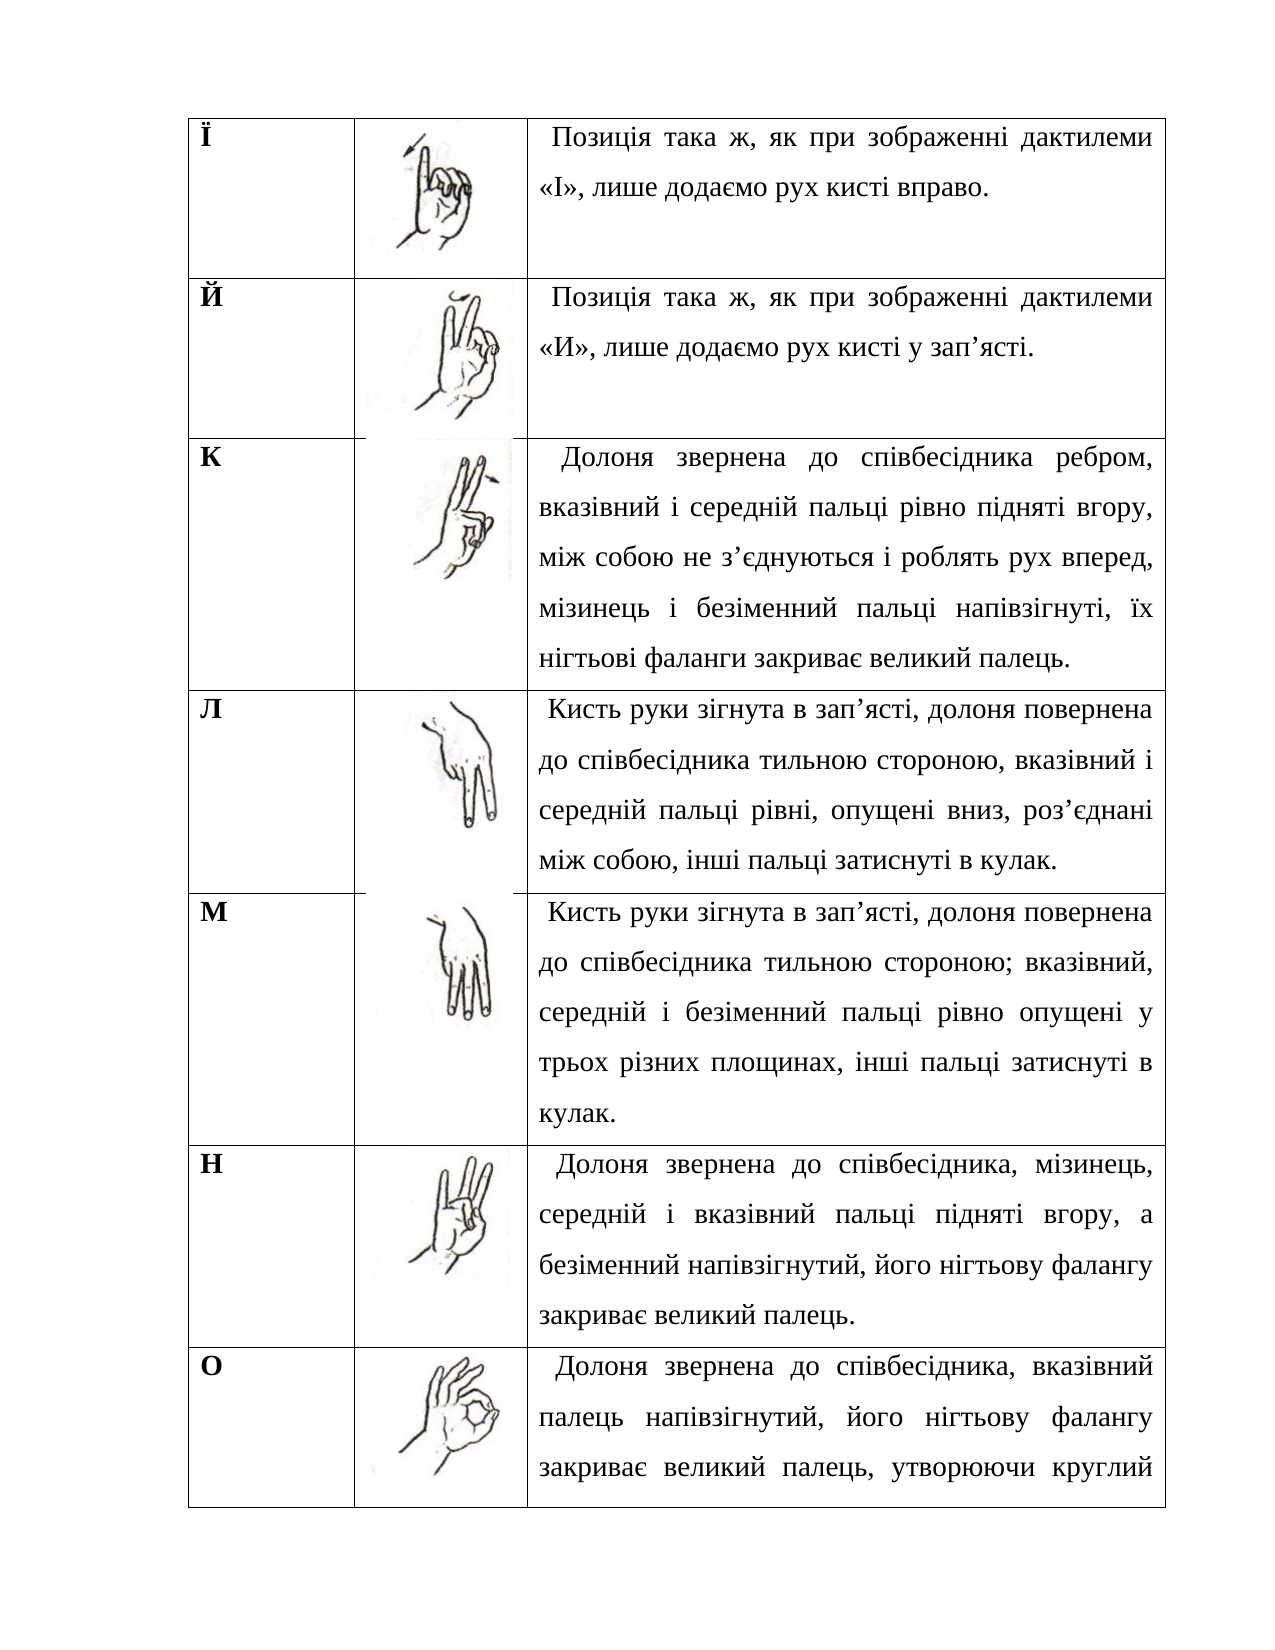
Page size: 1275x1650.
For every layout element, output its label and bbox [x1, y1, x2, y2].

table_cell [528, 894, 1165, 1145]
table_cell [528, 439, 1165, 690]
picture [365, 279, 514, 422]
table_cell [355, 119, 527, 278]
picture [365, 119, 514, 262]
picture [365, 1146, 514, 1289]
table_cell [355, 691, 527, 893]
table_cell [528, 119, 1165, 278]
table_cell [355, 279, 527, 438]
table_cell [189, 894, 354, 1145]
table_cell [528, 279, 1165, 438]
picture [365, 691, 514, 834]
picture [365, 1348, 514, 1491]
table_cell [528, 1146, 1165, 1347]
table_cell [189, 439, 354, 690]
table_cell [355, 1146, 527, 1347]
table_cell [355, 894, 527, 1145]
picture [365, 893, 514, 1036]
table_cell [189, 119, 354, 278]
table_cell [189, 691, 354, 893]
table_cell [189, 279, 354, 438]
picture [365, 438, 514, 582]
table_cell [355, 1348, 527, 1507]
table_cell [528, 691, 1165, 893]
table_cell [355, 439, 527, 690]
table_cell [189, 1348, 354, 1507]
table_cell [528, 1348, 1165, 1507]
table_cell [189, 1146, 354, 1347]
